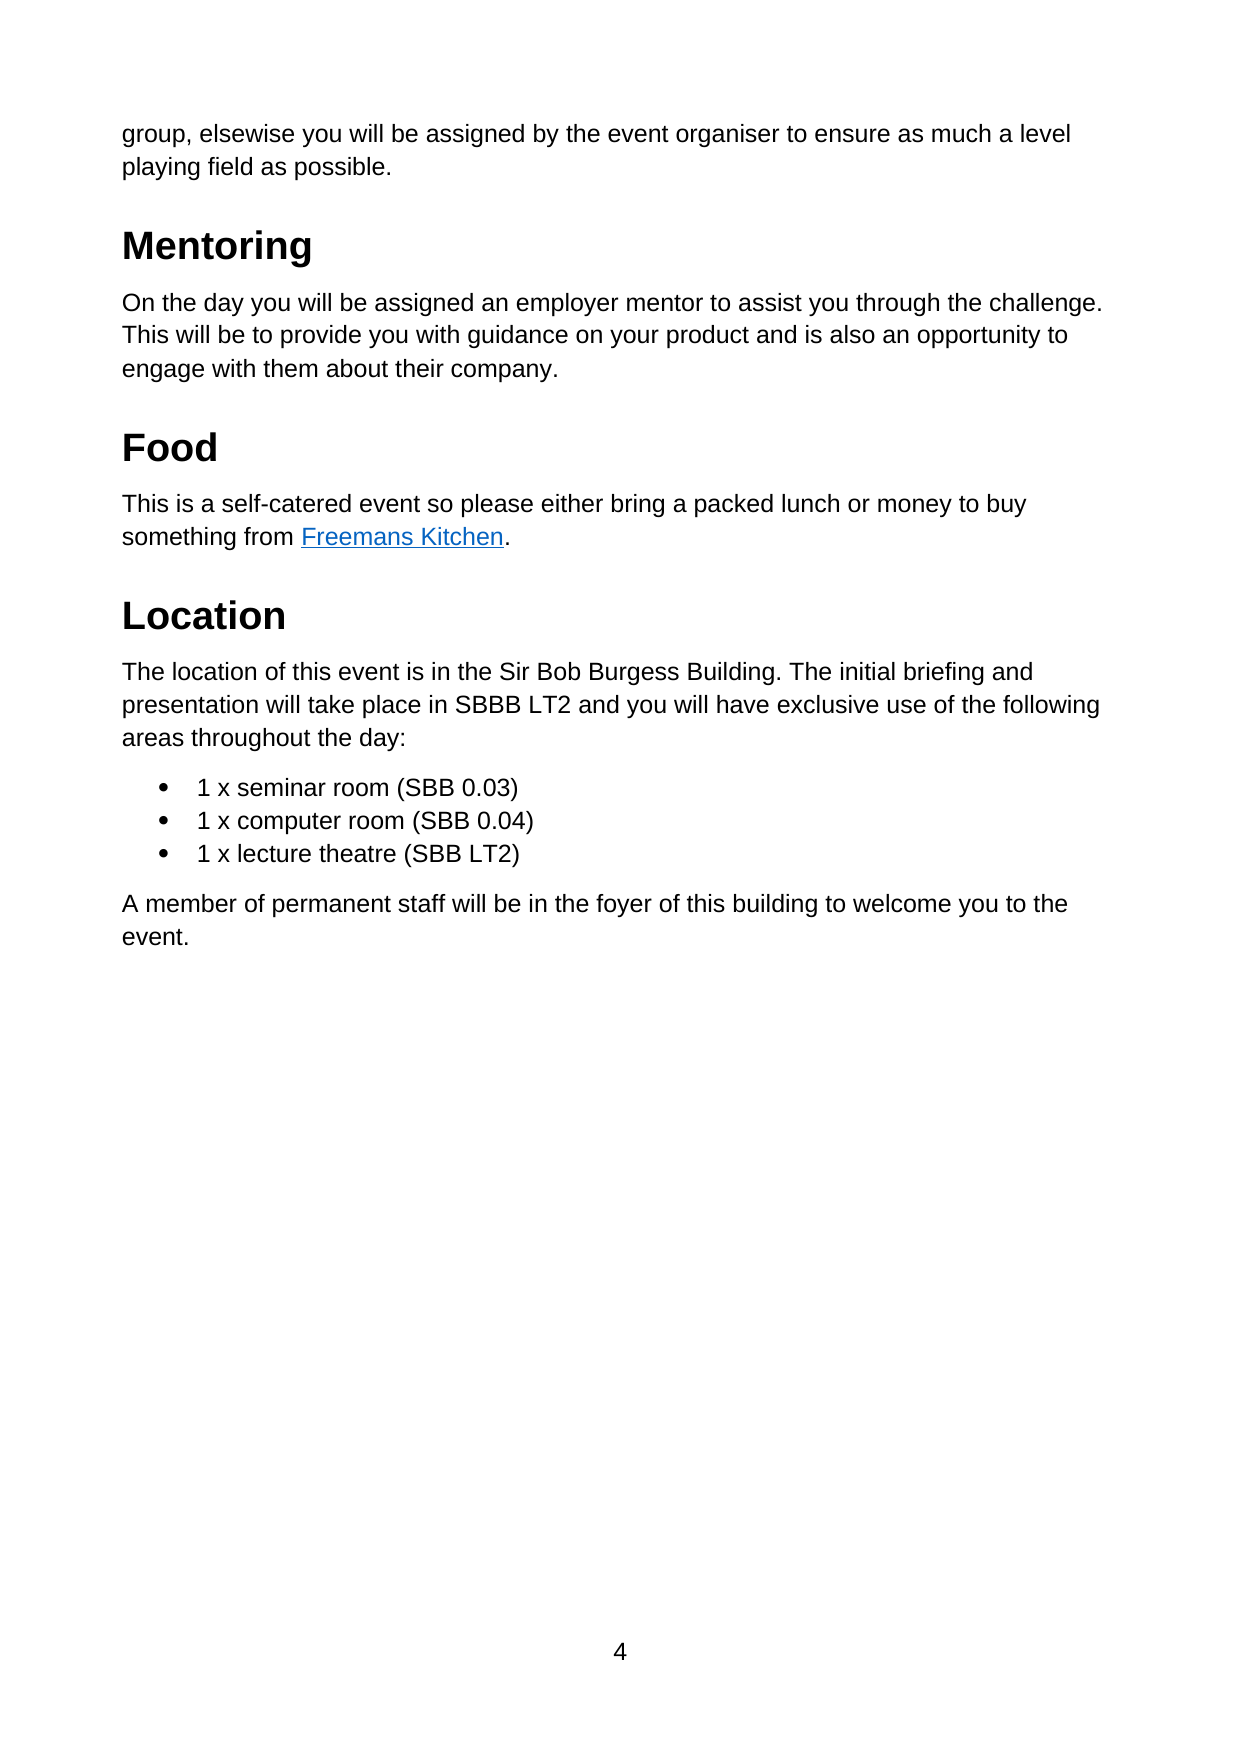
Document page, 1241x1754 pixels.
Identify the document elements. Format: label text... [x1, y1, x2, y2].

list 1 x lecture theatre (SBB LT2) [159, 839, 1118, 868]
list 1 x seminar room (SBB 0.03) [159, 773, 1118, 802]
subtitle Mentoring [122, 223, 1118, 268]
text On the day you will be assigned an employer mentor to assist you through the challenge. This will be to provide you with guidance on your product and is also an opportunity to engage with them about their company. [122, 287, 1118, 382]
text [122, 119, 1118, 181]
subtitle Location [122, 592, 1118, 638]
text A member of permanent staff will be in the foyer of this building to welcome you to the event. [122, 889, 1118, 951]
list 1 x computer room (SBB 0.04) [159, 806, 1118, 835]
text The location of this event is in the Sir Bob Burgess Building. The initial briefing and presentation will take place in SBBB LT2 and you will have exclusive use of the following areas throughout the day: [122, 657, 1118, 752]
subtitle Food [122, 424, 1118, 470]
text This is a self-catered event so please either bring a packed lunch or money to buy something from Freemans Kitchen. [122, 489, 1118, 551]
